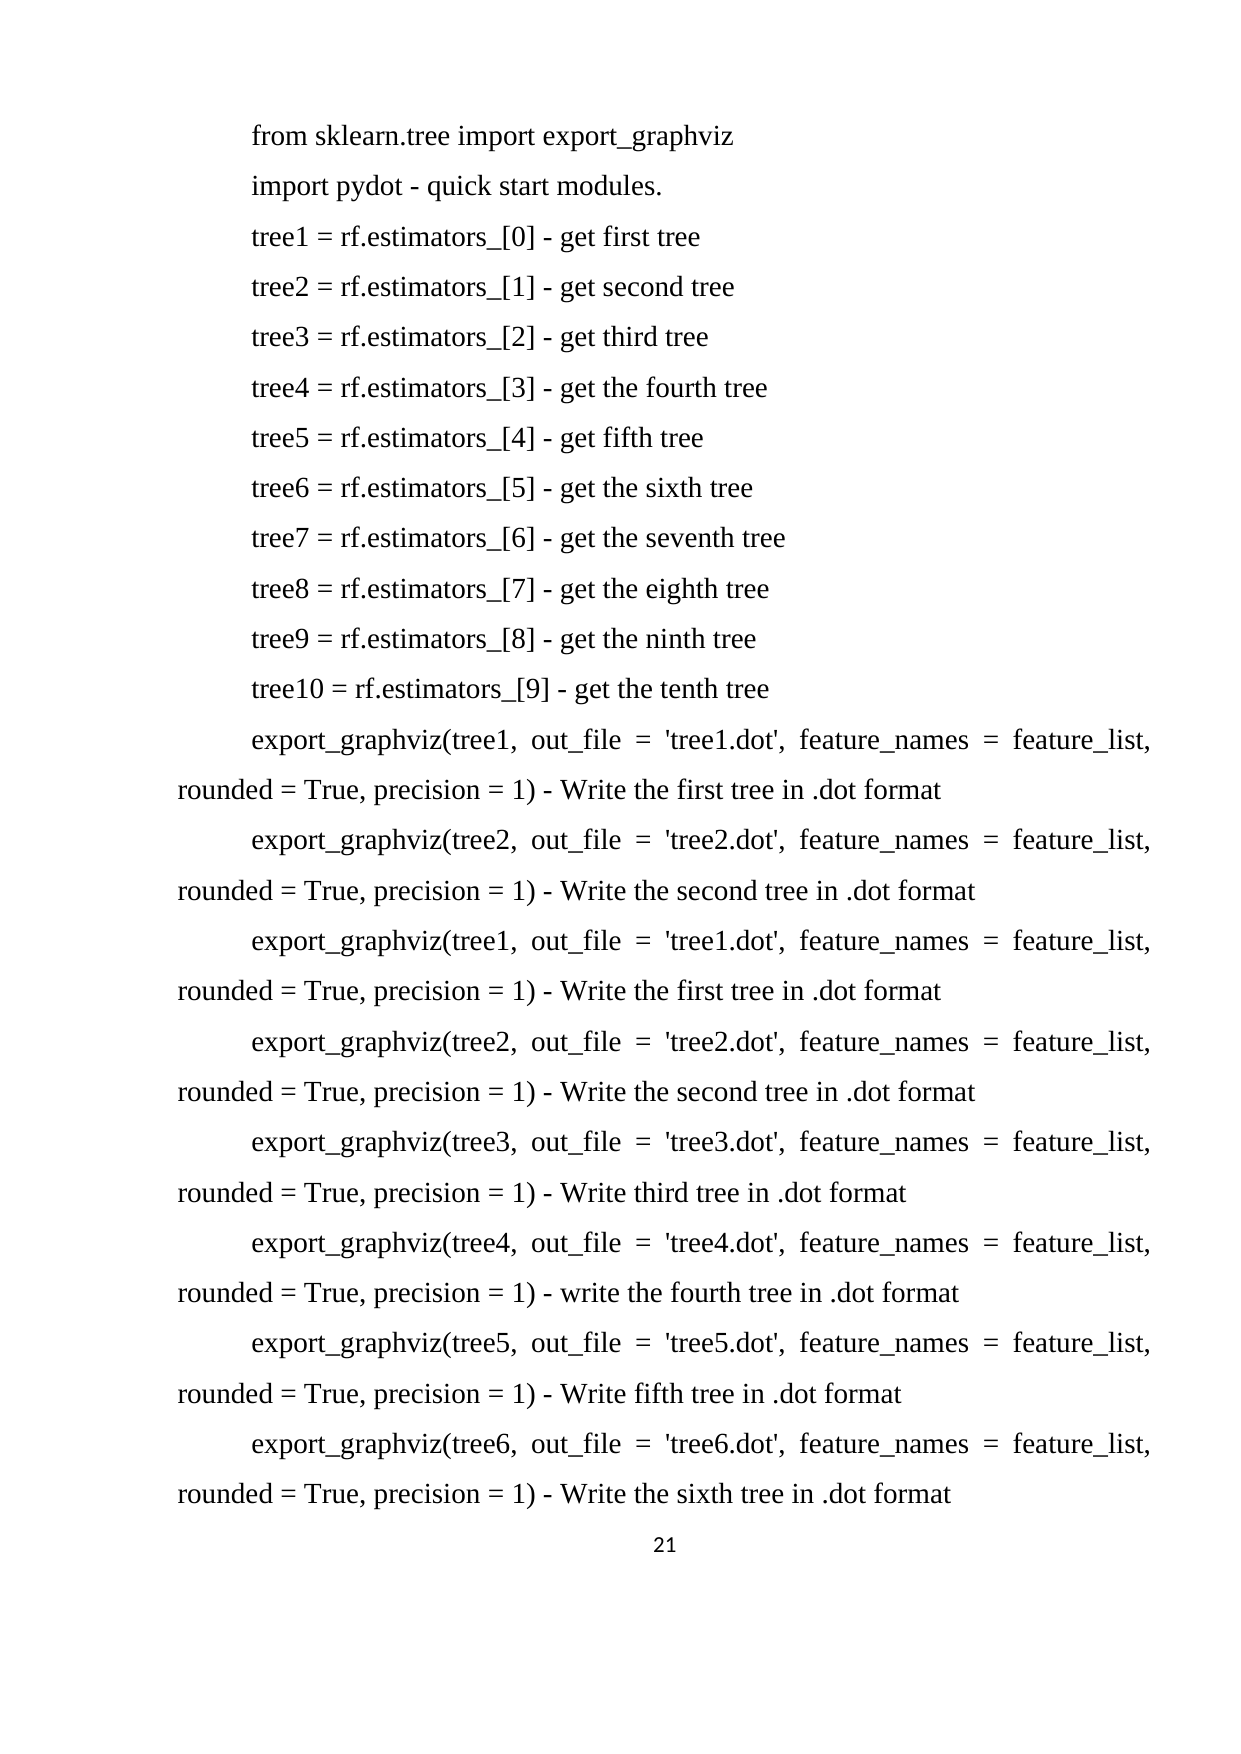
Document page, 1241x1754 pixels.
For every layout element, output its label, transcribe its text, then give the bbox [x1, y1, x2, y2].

text tree6 = rf.estimators_[5] - get the sixth tree [177, 470, 1152, 504]
text tree4 = rf.estimators_[3] - get the fourth tree [177, 370, 1152, 403]
text tree8 = rf.estimators_[7] - get the eighth tree [177, 571, 1152, 604]
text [177, 118, 1152, 152]
text tree2 = rf.estimators_[1] - get second tree [177, 269, 1152, 303]
text tree5 = rf.estimators_[4] - get fifth tree [177, 420, 1152, 453]
text tree10 = rf.estimators_[9] - get the tenth tree [177, 672, 1152, 705]
text export_graphviz(tree3, out_file = 'tree3.dot', feature_names = feature_list, rounded = True, precision = 1) - Write third tree in .dot format [177, 1124, 1152, 1208]
text import pydot - quick start modules. [177, 168, 1152, 202]
text export_graphviz(tree6, out_file = 'tree6.dot', feature_names = feature_list, rounded = True, precision = 1) - Write the sixth tree in .dot format [177, 1426, 1152, 1510]
text export_graphviz(tree1, out_file = 'tree1.dot', feature_names = feature_list, rounded = True, precision = 1) - Write the first tree in .dot format [177, 923, 1152, 1007]
text tree7 = rf.estimators_[6] - get the seventh tree [177, 521, 1152, 554]
text tree3 = rf.estimators_[2] - get third tree [177, 319, 1152, 353]
text export_graphviz(tree1, out_file = 'tree1.dot', feature_names = feature_list, rounded = True, precision = 1) - Write the first tree in .dot format [177, 722, 1152, 806]
text tree1 = rf.estimators_[0] - get first tree [177, 219, 1152, 252]
text tree9 = rf.estimators_[8] - get the ninth tree [177, 621, 1152, 655]
text export_graphviz(tree4, out_file = 'tree4.dot', feature_names = feature_list, rounded = True, precision = 1) - write the fourth tree in .dot format [177, 1225, 1152, 1309]
text export_graphviz(tree2, out_file = 'tree2.dot', feature_names = feature_list, rounded = True, precision = 1) - Write the second tree in .dot format [177, 822, 1152, 906]
text export_graphviz(tree5, out_file = 'tree5.dot', feature_names = feature_list, rounded = True, precision = 1) - Write fifth tree in .dot format [177, 1326, 1152, 1409]
text export_graphviz(tree2, out_file = 'tree2.dot', feature_names = feature_list, rounded = True, precision = 1) - Write the second tree in .dot format [177, 1024, 1152, 1108]
